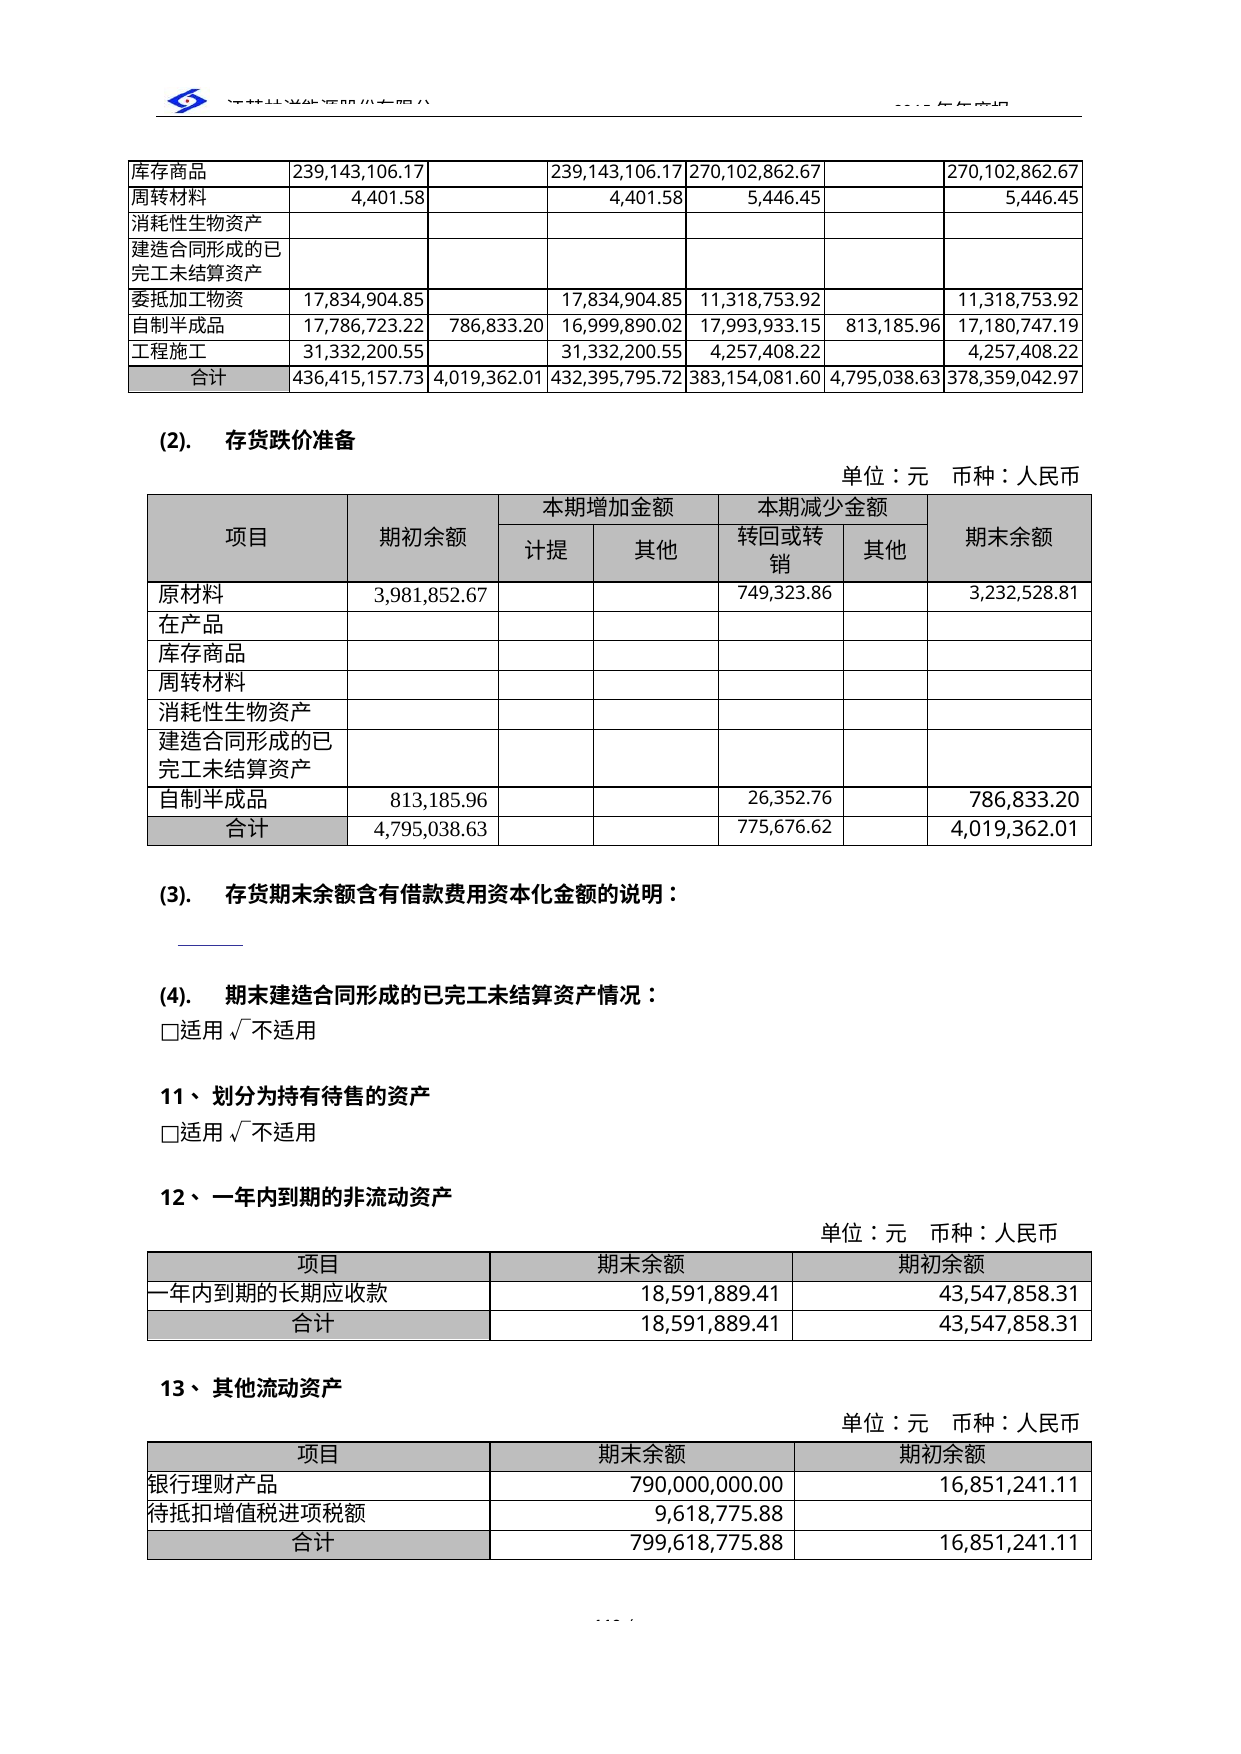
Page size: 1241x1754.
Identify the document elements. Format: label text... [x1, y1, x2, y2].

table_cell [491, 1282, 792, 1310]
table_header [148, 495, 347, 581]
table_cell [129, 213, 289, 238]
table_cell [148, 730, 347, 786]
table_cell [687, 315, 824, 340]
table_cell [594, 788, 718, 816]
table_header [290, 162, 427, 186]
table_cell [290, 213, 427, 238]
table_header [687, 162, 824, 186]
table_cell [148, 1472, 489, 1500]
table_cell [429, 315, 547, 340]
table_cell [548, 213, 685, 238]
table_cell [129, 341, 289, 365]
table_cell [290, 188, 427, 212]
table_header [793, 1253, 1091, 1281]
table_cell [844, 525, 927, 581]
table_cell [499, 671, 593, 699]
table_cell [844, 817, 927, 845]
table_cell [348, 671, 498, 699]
subtitle (2). 存货跌价准备 [159, 425, 1105, 455]
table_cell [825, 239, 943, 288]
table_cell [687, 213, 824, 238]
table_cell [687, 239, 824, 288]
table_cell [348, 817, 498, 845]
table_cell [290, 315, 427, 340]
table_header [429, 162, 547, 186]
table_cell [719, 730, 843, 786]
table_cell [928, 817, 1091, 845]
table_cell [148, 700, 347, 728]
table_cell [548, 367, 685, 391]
subtitle (4). 期末建造合同形成的已完工未结算资产情况： [159, 980, 1105, 1010]
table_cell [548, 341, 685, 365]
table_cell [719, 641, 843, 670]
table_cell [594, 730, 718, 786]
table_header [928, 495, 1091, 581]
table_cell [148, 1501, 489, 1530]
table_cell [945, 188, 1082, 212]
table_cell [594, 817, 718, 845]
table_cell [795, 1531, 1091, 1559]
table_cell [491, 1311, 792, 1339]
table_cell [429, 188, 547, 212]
text 单位：元 币种：人民币 [119, 1218, 1059, 1248]
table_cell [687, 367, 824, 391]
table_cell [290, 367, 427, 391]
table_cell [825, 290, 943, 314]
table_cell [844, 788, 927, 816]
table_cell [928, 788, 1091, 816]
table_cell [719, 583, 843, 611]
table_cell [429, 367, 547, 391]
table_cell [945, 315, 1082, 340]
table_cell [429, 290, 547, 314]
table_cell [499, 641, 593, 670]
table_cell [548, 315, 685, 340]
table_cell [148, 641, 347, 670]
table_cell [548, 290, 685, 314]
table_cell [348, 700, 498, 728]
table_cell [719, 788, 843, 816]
subtitle 13、 其他流动资产 [159, 1373, 1105, 1402]
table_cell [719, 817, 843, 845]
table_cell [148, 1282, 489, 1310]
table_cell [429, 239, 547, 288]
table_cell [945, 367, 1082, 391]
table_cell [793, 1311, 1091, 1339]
subtitle 11、 划分为持有待售的资产 [159, 1081, 1105, 1111]
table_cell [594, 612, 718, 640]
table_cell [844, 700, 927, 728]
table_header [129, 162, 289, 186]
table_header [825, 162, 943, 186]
subtitle 12、 一年内到期的非流动资产 [159, 1182, 1105, 1212]
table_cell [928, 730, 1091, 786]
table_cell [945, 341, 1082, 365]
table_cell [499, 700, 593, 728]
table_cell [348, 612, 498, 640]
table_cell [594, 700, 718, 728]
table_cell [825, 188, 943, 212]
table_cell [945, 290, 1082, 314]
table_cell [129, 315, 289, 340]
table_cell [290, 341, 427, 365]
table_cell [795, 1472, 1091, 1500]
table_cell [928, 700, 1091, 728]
text □适用 √不适用 [159, 1016, 1105, 1045]
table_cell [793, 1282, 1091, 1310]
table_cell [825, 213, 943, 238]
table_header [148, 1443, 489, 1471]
text 单位：元 币种：人民币 [119, 1408, 1081, 1438]
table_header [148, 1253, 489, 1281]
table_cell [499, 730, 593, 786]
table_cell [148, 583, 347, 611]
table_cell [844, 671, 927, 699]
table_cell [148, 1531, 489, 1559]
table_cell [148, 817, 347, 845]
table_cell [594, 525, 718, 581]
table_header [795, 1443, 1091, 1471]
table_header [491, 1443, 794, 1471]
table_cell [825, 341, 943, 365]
text 单位：元 币种：人民币 [119, 461, 1081, 491]
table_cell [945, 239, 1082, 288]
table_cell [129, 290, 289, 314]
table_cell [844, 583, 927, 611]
subtitle (3). 存货期末余额含有借款费用资本化金额的说明： [159, 879, 1105, 908]
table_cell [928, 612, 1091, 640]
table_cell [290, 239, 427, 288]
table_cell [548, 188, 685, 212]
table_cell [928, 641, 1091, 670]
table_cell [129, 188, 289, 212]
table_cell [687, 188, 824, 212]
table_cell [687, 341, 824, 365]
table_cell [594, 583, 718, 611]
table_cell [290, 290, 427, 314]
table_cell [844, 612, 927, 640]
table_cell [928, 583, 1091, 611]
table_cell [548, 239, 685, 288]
text □适用 √不适用 [159, 1117, 1105, 1147]
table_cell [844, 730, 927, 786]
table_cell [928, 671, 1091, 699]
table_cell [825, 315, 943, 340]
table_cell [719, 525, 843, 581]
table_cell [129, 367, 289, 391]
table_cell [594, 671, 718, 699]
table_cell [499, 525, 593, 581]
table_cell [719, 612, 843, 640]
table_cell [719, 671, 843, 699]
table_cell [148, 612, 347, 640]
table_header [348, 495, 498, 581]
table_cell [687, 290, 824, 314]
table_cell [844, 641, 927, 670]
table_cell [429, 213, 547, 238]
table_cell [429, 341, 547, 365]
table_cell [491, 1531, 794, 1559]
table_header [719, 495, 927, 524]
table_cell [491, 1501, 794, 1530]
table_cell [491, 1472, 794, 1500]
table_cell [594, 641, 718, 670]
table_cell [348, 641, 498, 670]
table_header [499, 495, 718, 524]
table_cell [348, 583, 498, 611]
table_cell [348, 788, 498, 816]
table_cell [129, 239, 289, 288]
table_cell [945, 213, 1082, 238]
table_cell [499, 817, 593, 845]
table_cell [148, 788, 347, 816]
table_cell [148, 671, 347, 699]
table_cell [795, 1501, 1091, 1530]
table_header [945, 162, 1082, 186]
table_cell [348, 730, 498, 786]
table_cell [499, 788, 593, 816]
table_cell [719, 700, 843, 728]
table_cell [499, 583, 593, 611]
picture [164, 87, 210, 114]
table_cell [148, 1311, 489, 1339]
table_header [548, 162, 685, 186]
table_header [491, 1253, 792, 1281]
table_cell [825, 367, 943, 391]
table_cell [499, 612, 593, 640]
